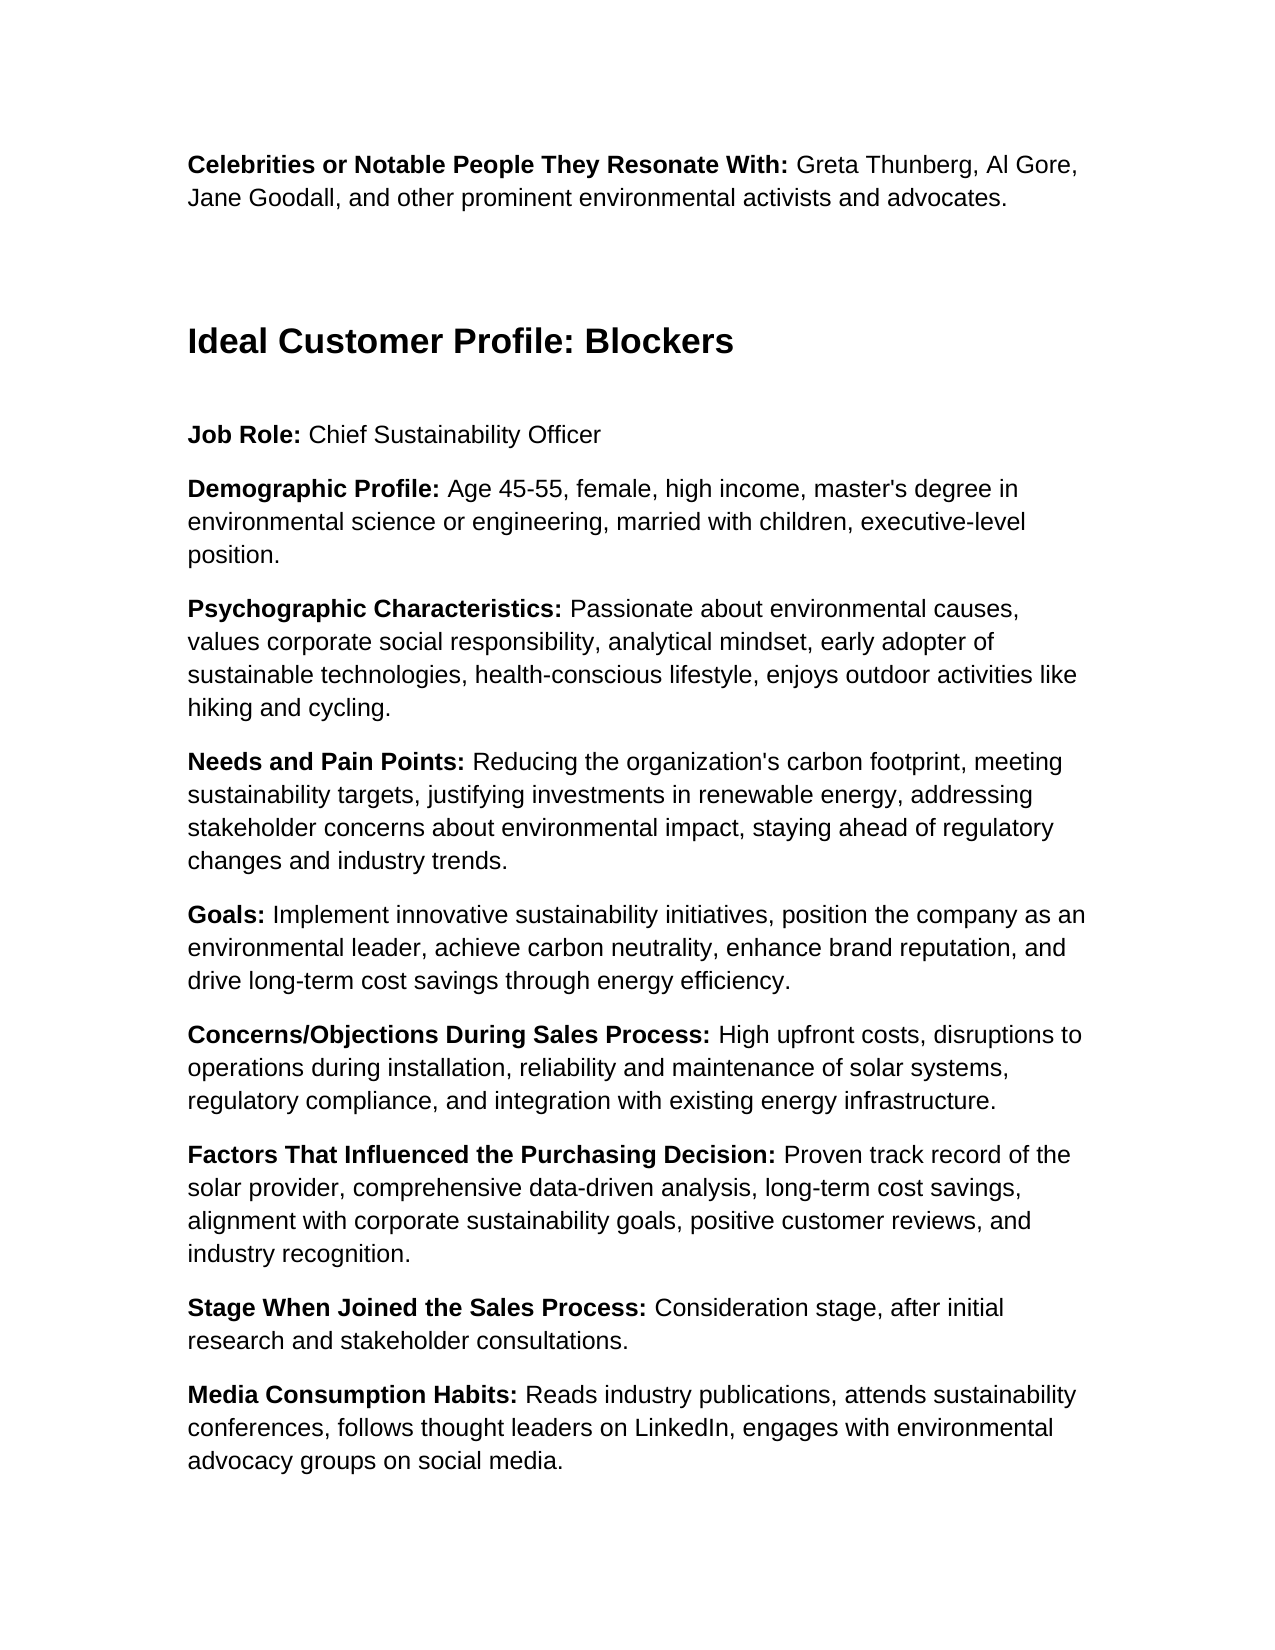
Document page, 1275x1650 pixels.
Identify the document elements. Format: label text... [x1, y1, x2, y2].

text Concerns/Objections During Sales Process: High upfront costs, disruptions to operations during installation, reliability and maintenance of solar systems, regulatory compliance, and integration with existing energy infrastructure. [187, 1020, 1087, 1115]
text Psychographic Characteristics: Passionate about environmental causes, values corporate social responsibility, analytical mindset, early adopter of sustainable technologies, health-conscious lifestyle, enjoys outdoor activities like hiking and cycling. [187, 594, 1087, 722]
text Needs and Pain Points: Reducing the organization's carbon footprint, meeting sustainability targets, justifying investments in renewable energy, addressing stakeholder concerns about environmental impact, staying ahead of regulatory changes and industry trends. [187, 747, 1087, 875]
text Stage When Joined the Sales Process: Consideration stage, after initial research and stakeholder consultations. [187, 1293, 1087, 1354]
text Job Role: Chief Sustainability Officer [187, 421, 1087, 449]
text Media Consumption Habits: Reads industry publications, attends sustainability conferences, follows thought leaders on LinkedIn, engages with environmental advocacy groups on social media. [187, 1380, 1087, 1474]
text Factors That Influenced the Purchasing Decision: Proven track record of the solar provider, comprehensive data-driven analysis, long-term cost savings, alignment with corporate sustainability goals, positive customer reviews, and industry recognition. [187, 1140, 1087, 1268]
subtitle Ideal Customer Profile: Blockers [187, 320, 1087, 361]
text Celebrities or Notable People They Resonate With: Greta Thunberg, Al Gore, Jane Goodall, and other prominent environmental activists and advocates. [187, 150, 1087, 212]
text Demographic Profile: Age 45-55, female, high income, master's degree in environmental science or engineering, married with children, executive-level position. [187, 474, 1087, 569]
text Goals: Implement innovative sustainability initiatives, position the company as an environmental leader, achieve carbon neutrality, enhance brand reputation, and drive long-term cost savings through energy efficiency. [187, 900, 1087, 995]
